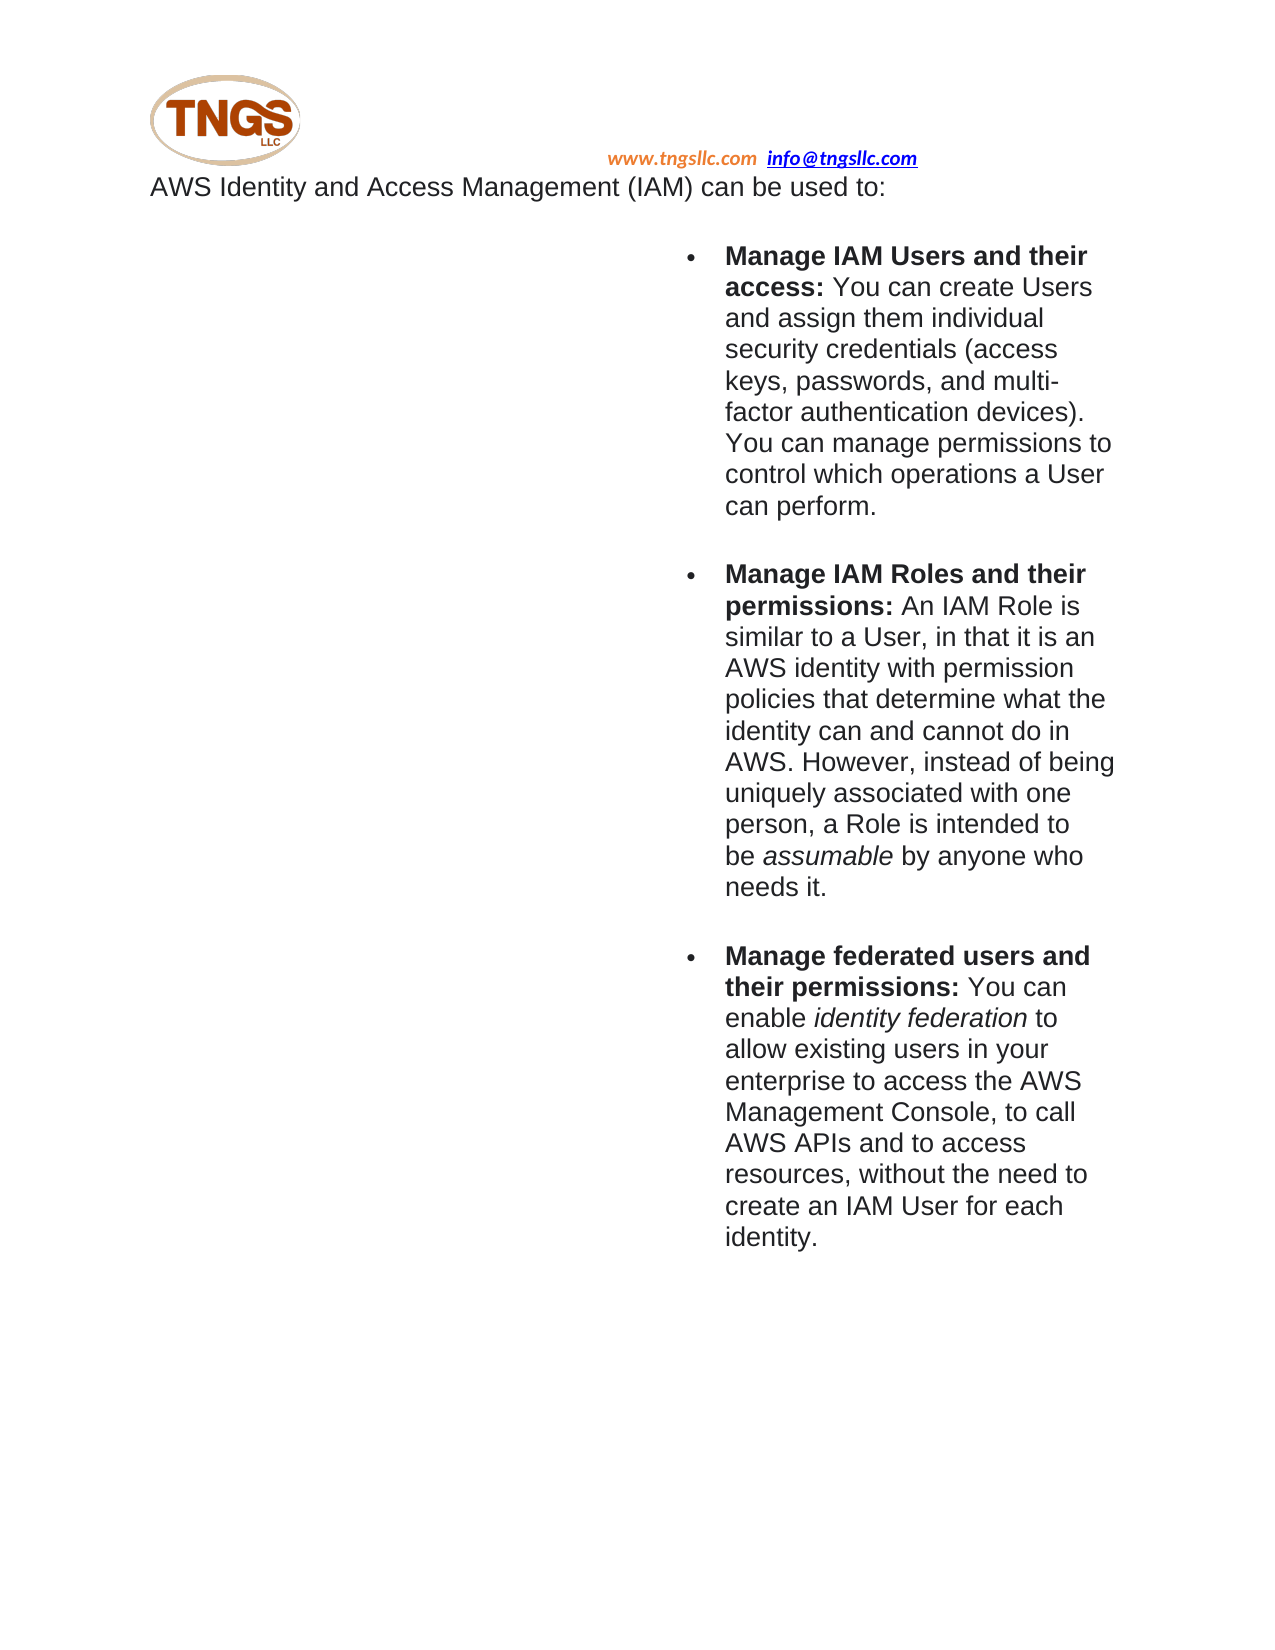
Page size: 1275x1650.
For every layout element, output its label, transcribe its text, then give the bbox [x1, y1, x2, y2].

picture [150, 75, 300, 166]
list Manage IAM Roles and their permissions: An IAM Role is similar to a User, in that it is an AWS identity with permission policies that determine what the identity can and cannot do in AWS. However, instead of being uniquely associated with one person, a Role is intended to be assumable by anyone who needs it. [687, 558, 1125, 902]
list Manage federated users and their permissions: You can enable identity federation to allow existing users in your enterprise to access the AWS Management Console, to call AWS APIs and to access resources, without the need to create an IAM User for each identity. [687, 939, 1125, 1252]
list Manage IAM Users and their access: You can create Users and assign them individual security credentials (access keys, passwords, and multi-factor authentication devices). You can manage permissions to control which operations a User can perform. [687, 239, 1125, 521]
text AWS Identity and Access Management (IAM) can be used to: [150, 171, 1125, 202]
